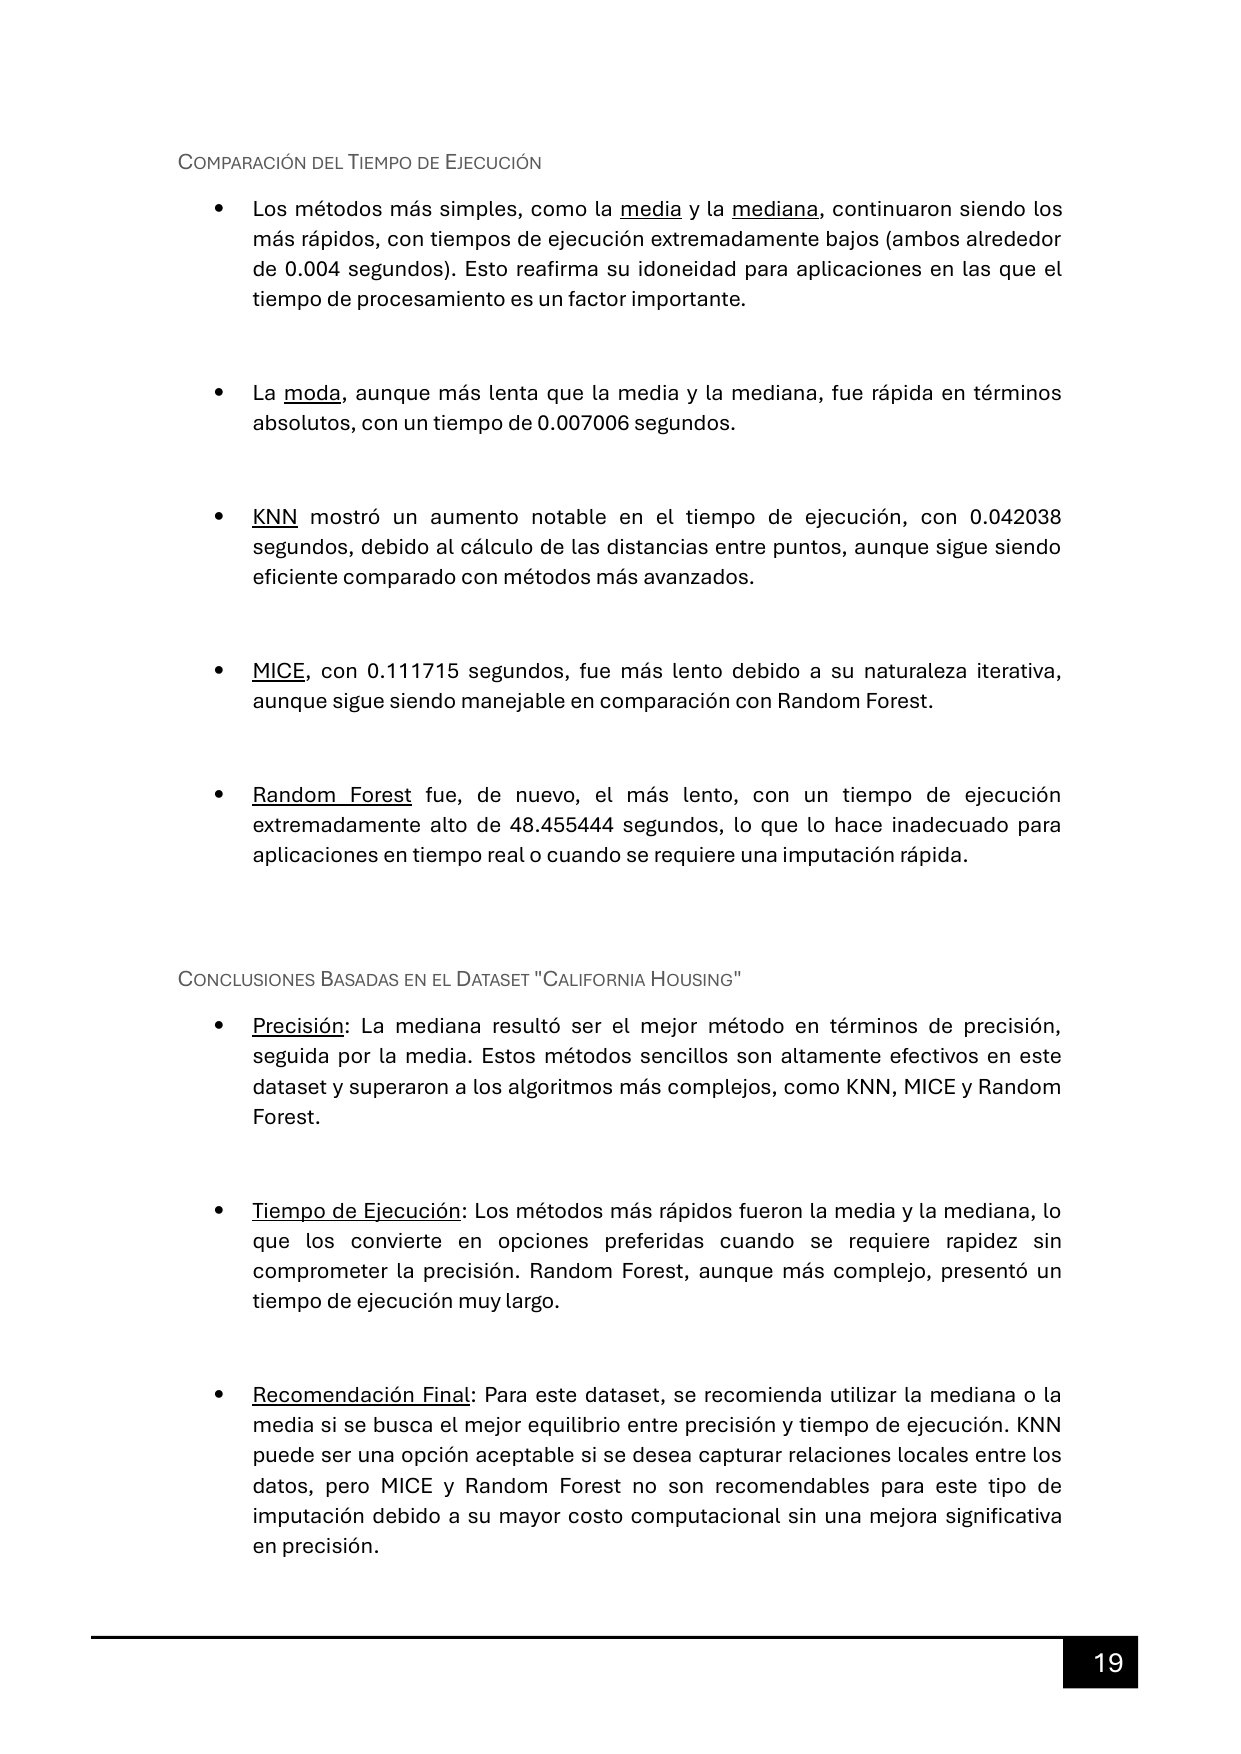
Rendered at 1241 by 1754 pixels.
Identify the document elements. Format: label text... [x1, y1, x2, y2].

list KNN mostró un aumento notable en el tiempo de ejecución, con 0.042038 segundos, debido al cálculo de las distancias entre puntos, aunque sigue siendo eficiente comparado con métodos más avanzados. [215, 503, 1063, 591]
list Tiempo de Ejecución: Los métodos más rápidos fueron la media y la mediana, lo que los convierte en opciones preferidas cuando se requiere rapidez sin comprometer la precisión. Random Forest, aunque más complejo, presentó un tiempo de ejecución muy largo. [215, 1197, 1063, 1315]
text Conclusiones Basadas en el Dataset "California Housing" [177, 965, 1063, 993]
list Recomendación Final: Para este dataset, se recomienda utilizar la mediana o la media si se busca el mejor equilibrio entre precisión y tiempo de ejecución. KNN puede ser una opción aceptable si se desea capturar relaciones locales entre los datos, pero MICE y Random Forest no son recomendables para este tipo de imputación debido a su mayor costo computacional sin una mejora significativa en precisión. [215, 1381, 1063, 1560]
list La moda, aunque más lenta que la media y la mediana, fue rápida en términos absolutos, con un tiempo de 0.007006 segundos. [215, 379, 1063, 437]
list Random Forest fue, de nuevo, el más lento, con un tiempo de ejecución extremadamente alto de 48.455444 segundos, lo que lo hace inadecuado para aplicaciones en tiempo real o cuando se requiere una imputación rápida. [215, 781, 1063, 869]
text Comparación del Tiempo de Ejecución [177, 148, 1063, 176]
list Los métodos más simples, como la media y la mediana, continuaron siendo los más rápidos, con tiempos de ejecución extremadamente bajos (ambos alrededor de 0.004 segundos). Esto reafirma su idoneidad para aplicaciones en las que el tiempo de procesamiento es un factor importante. [215, 194, 1063, 313]
list Precisión: La mediana resultó ser el mejor método en términos de precisión, seguida por la media. Estos métodos sencillos son altamente efectivos en este dataset y superaron a los algoritmos más complejos, como KNN, MICE y Random Forest. [215, 1012, 1063, 1131]
list MICE, con 0.111715 segundos, fue más lento debido a su naturaleza iterativa, aunque sigue siendo manejable en comparación con Random Forest. [215, 657, 1063, 715]
